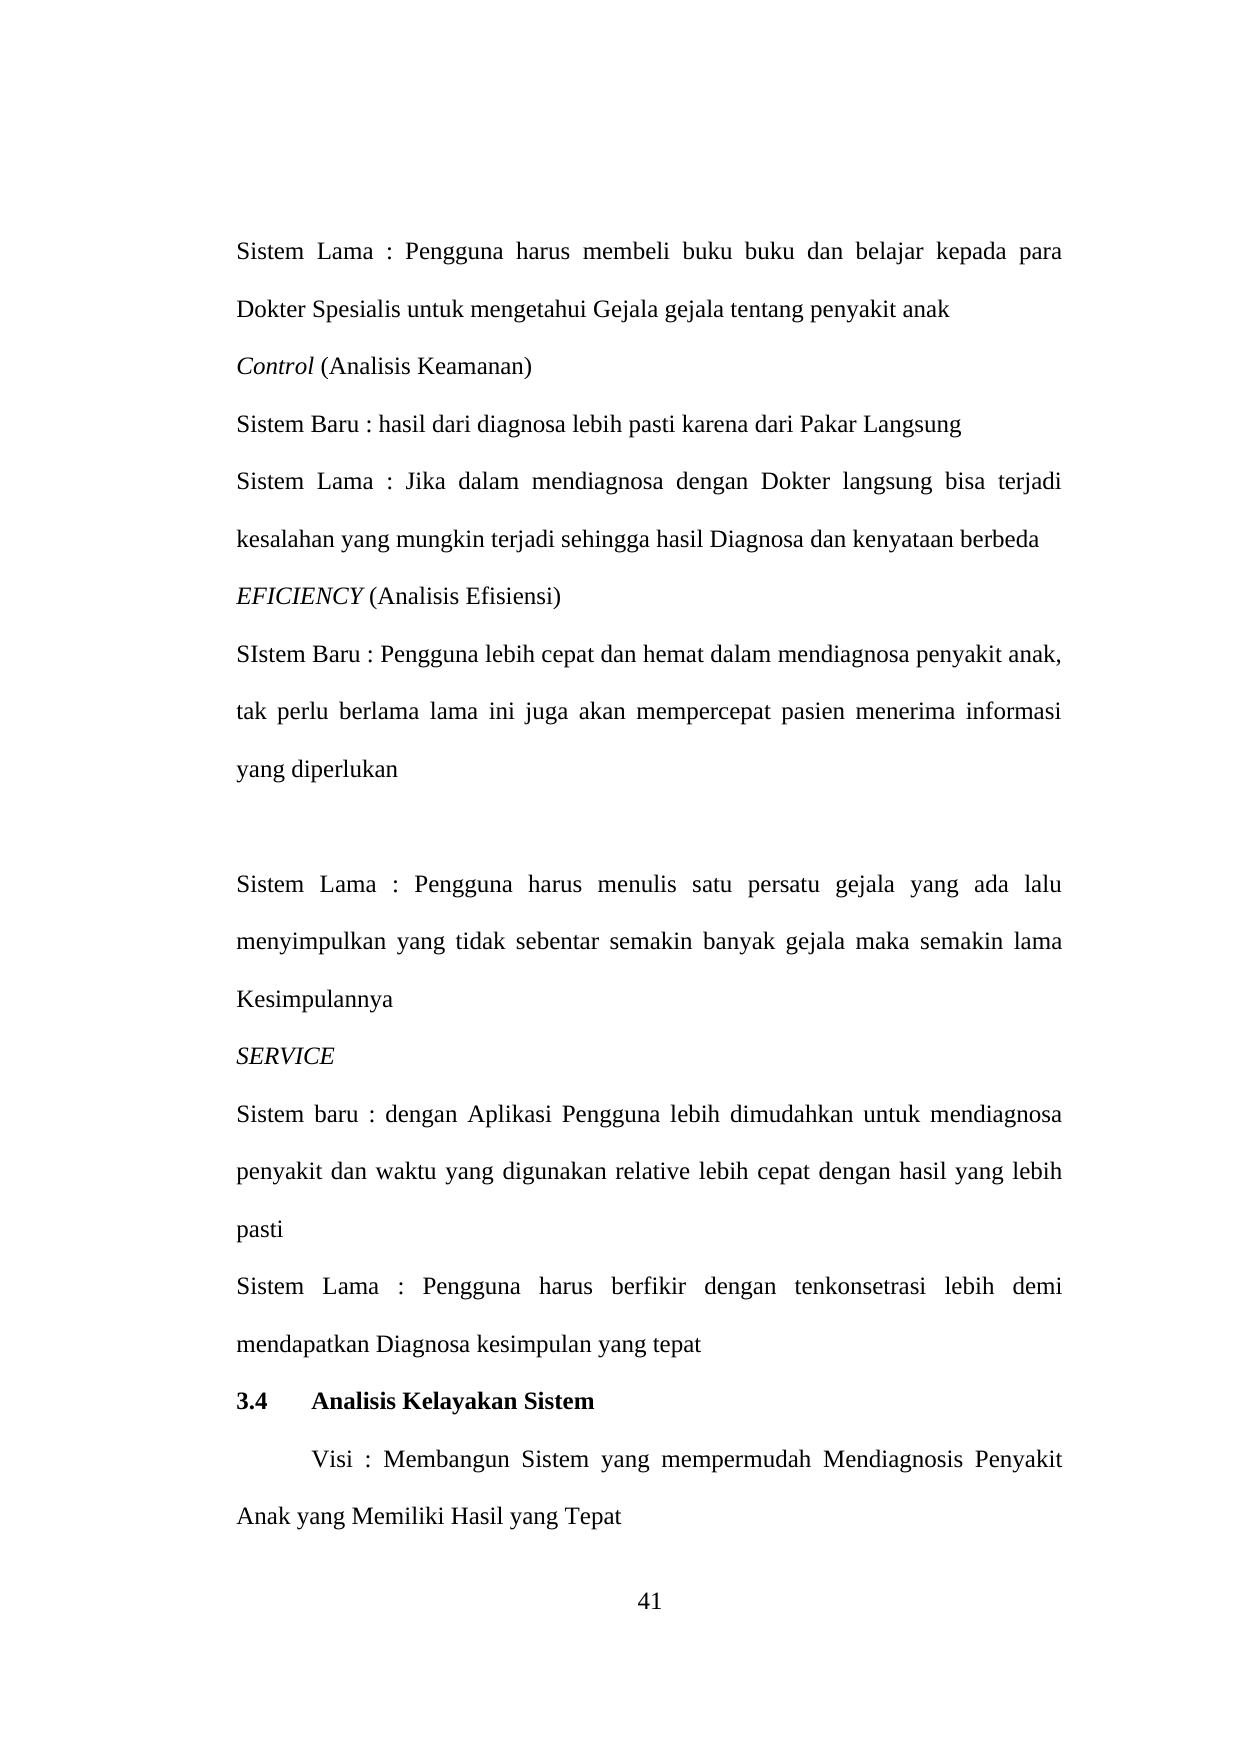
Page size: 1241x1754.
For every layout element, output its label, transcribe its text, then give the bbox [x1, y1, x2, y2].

text SERVICE [236, 1041, 1063, 1070]
text Sistem Baru : hasil dari diagnosa lebih pasti karena dari Pakar Langsung [236, 409, 1063, 437]
text Visi : Membangun Sistem yang mempermudah Mendiagnosis Penyakit Anak yang Memiliki Hasil yang Tepat [236, 1444, 1063, 1530]
text Sistem baru : dengan Aplikasi Pengguna lebih dimudahkan untuk mendiagnosa penyakit dan waktu yang digunakan relative lebih cepat dengan hasil yang lebih pasti [236, 1099, 1063, 1242]
text Control (Analisis Keamanan) [236, 351, 1063, 380]
text SIstem Baru : Pengguna lebih cepat dan hemat dalam mendiagnosa penyakit anak, tak perlu berlama lama ini juga akan mempercepat pasien menerima informasi yang diperlukan [236, 639, 1063, 782]
text Sistem Lama : Pengguna harus membeli buku buku dan belajar kepada para Dokter Spesialis untuk mengetahui Gejala gejala tentang penyakit anak [236, 236, 1063, 322]
text EFICIENCY (Analisis Efisiensi) [236, 581, 1063, 610]
subtitle 3.4 Analisis Kelayakan Sistem [236, 1386, 1063, 1415]
text Sistem Lama : Pengguna harus menulis satu persatu gejala yang ada lalu menyimpulkan yang tidak sebentar semakin banyak gejala maka semakin lama Kesimpulannya [236, 869, 1063, 1012]
text Sistem Lama : Pengguna harus berfikir dengan tenkonsetrasi lebih demi mendapatkan Diagnosa kesimpulan yang tepat [236, 1271, 1063, 1357]
text Sistem Lama : Jika dalam mendiagnosa dengan Dokter langsung bisa terjadi kesalahan yang mungkin terjadi sehingga hasil Diagnosa dan kenyataan berbeda [236, 466, 1063, 552]
